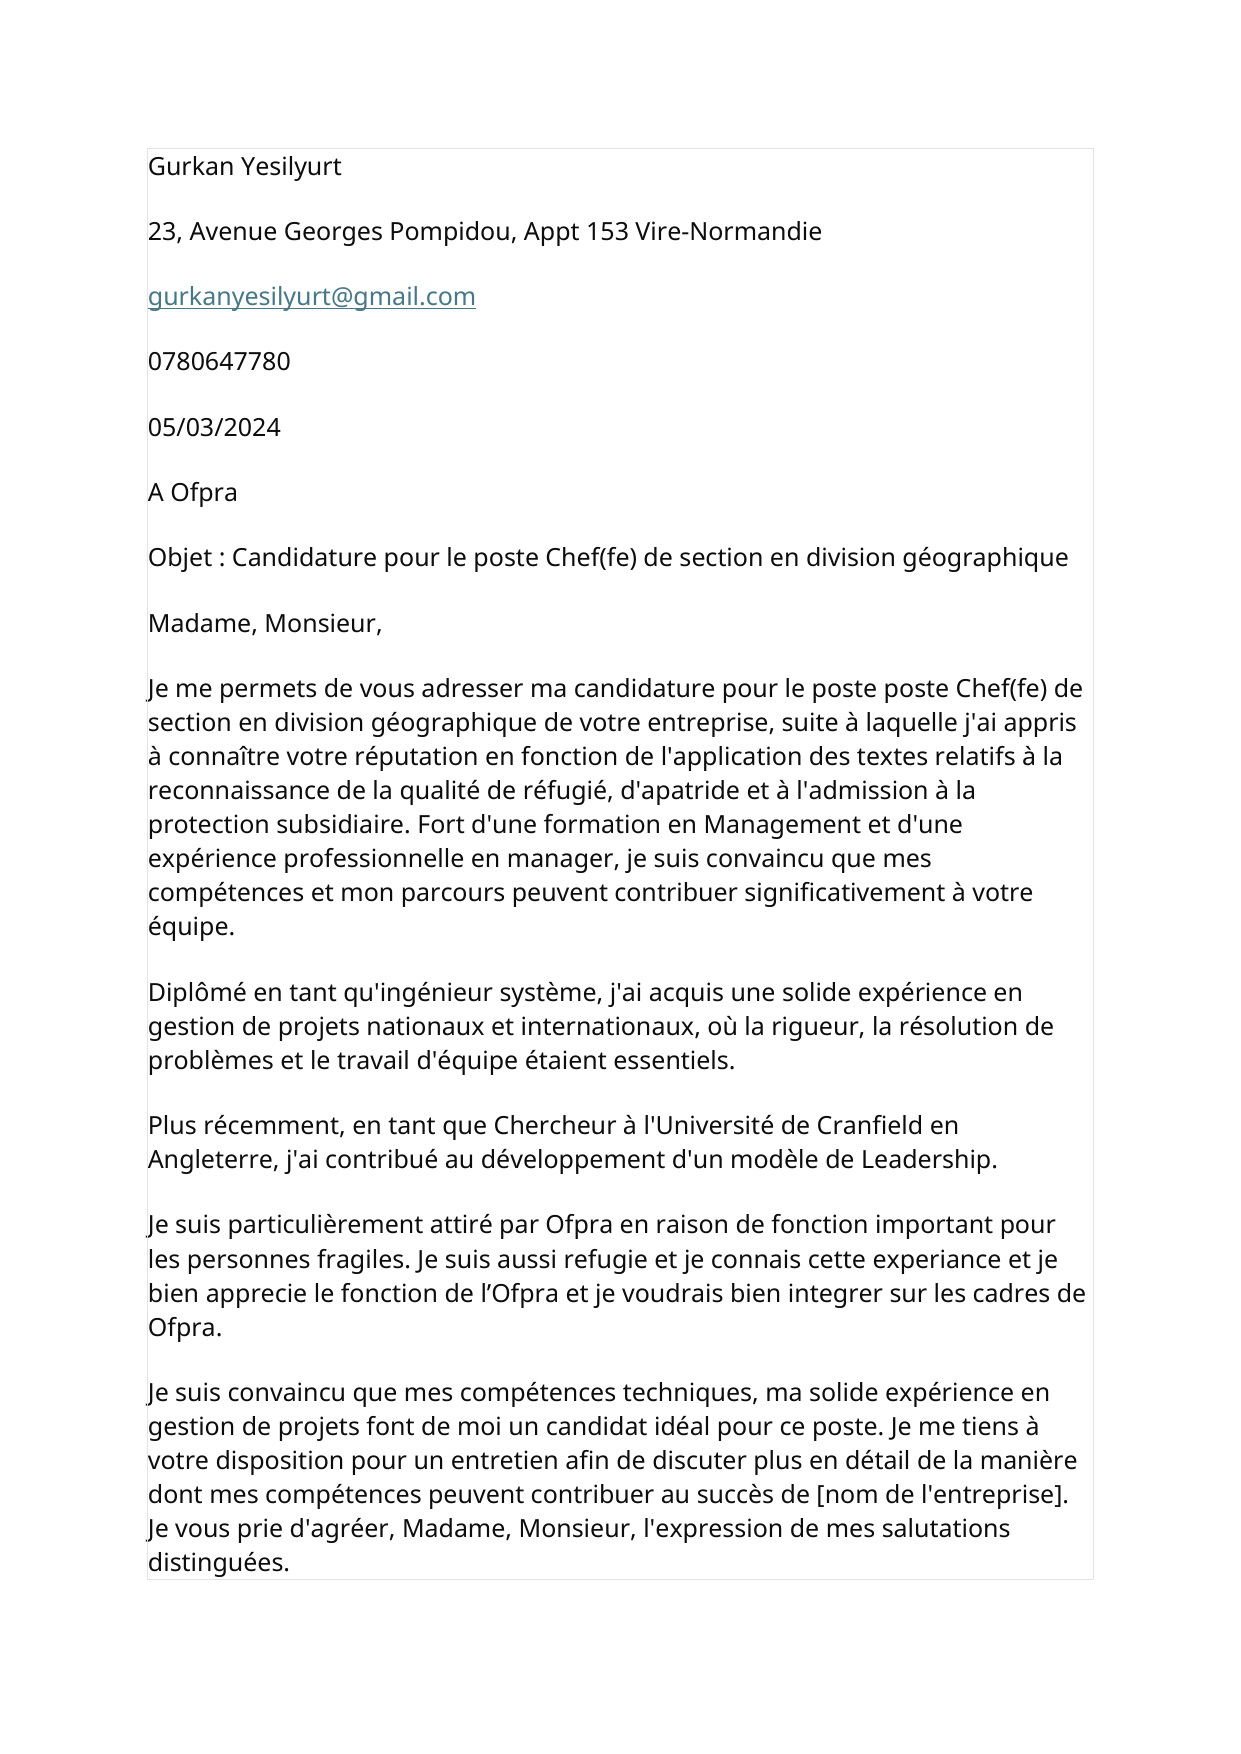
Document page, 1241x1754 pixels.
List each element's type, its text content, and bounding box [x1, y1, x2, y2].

text gurkanyesilyurt@gmail.com [148, 278, 1093, 313]
text Objet : Candidature pour le poste Chef(fe) de section en division géographique [148, 539, 1093, 574]
text Diplômé en tant qu'ingénieur système, j'ai acquis une solide expérience en gestion de projets nationaux et internationaux, où la rigueur, la résolution de problèmes et le travail d'équipe étaient essentiels. [148, 974, 1093, 1077]
text 23, Avenue Georges Pompidou, Appt 153 Vire-Normandie [148, 213, 1093, 247]
text 0780647780 [148, 343, 1093, 378]
text Je suis particulièrement attiré par Ofpra en raison de fonction important pour les personnes fragiles. Je suis aussi refugie et je connais cette experiance et je bien apprecie le fonction de l’Ofpra et je voudrais bien integrer sur les cadres de Ofpra. [148, 1207, 1093, 1343]
text Gurkan Yesilyurt [148, 149, 1093, 182]
text Je suis convaincu que mes compétences techniques, ma solide expérience en gestion de projets font de moi un candidat idéal pour ce poste. Je me tiens à votre disposition pour un entretien afin de discuter plus en détail de la manière dont mes compétences peuvent contribuer au succès de [nom de l'entreprise]. Je vous prie d'agréer, Madame, Monsieur, l'expression de mes salutations distinguées. [148, 1374, 1093, 1579]
text Madame, Monsieur, [148, 605, 1093, 639]
text Plus récemment, en tant que Chercheur à l'Université de Cranfield en Angleterre, j'ai contribué au développement d'un modèle de Leadership. [148, 1107, 1093, 1176]
text 05/03/2024 [148, 409, 1093, 443]
text A Ofpra [148, 474, 1093, 509]
text Je me permets de vous adresser ma candidature pour le poste poste Chef(fe) de section en division géographique de votre entreprise, suite à laquelle j'ai appris à connaître votre réputation en fonction de l'application des textes relatifs à la reconnaissance de la qualité de réfugié, d'apatride et à l'admission à la protection subsidiaire. Fort d'une formation en Management et d'une expérience professionnelle en manager, je suis convaincu que mes compétences et mon parcours peuvent contribuer significativement à votre équipe. [148, 670, 1093, 943]
